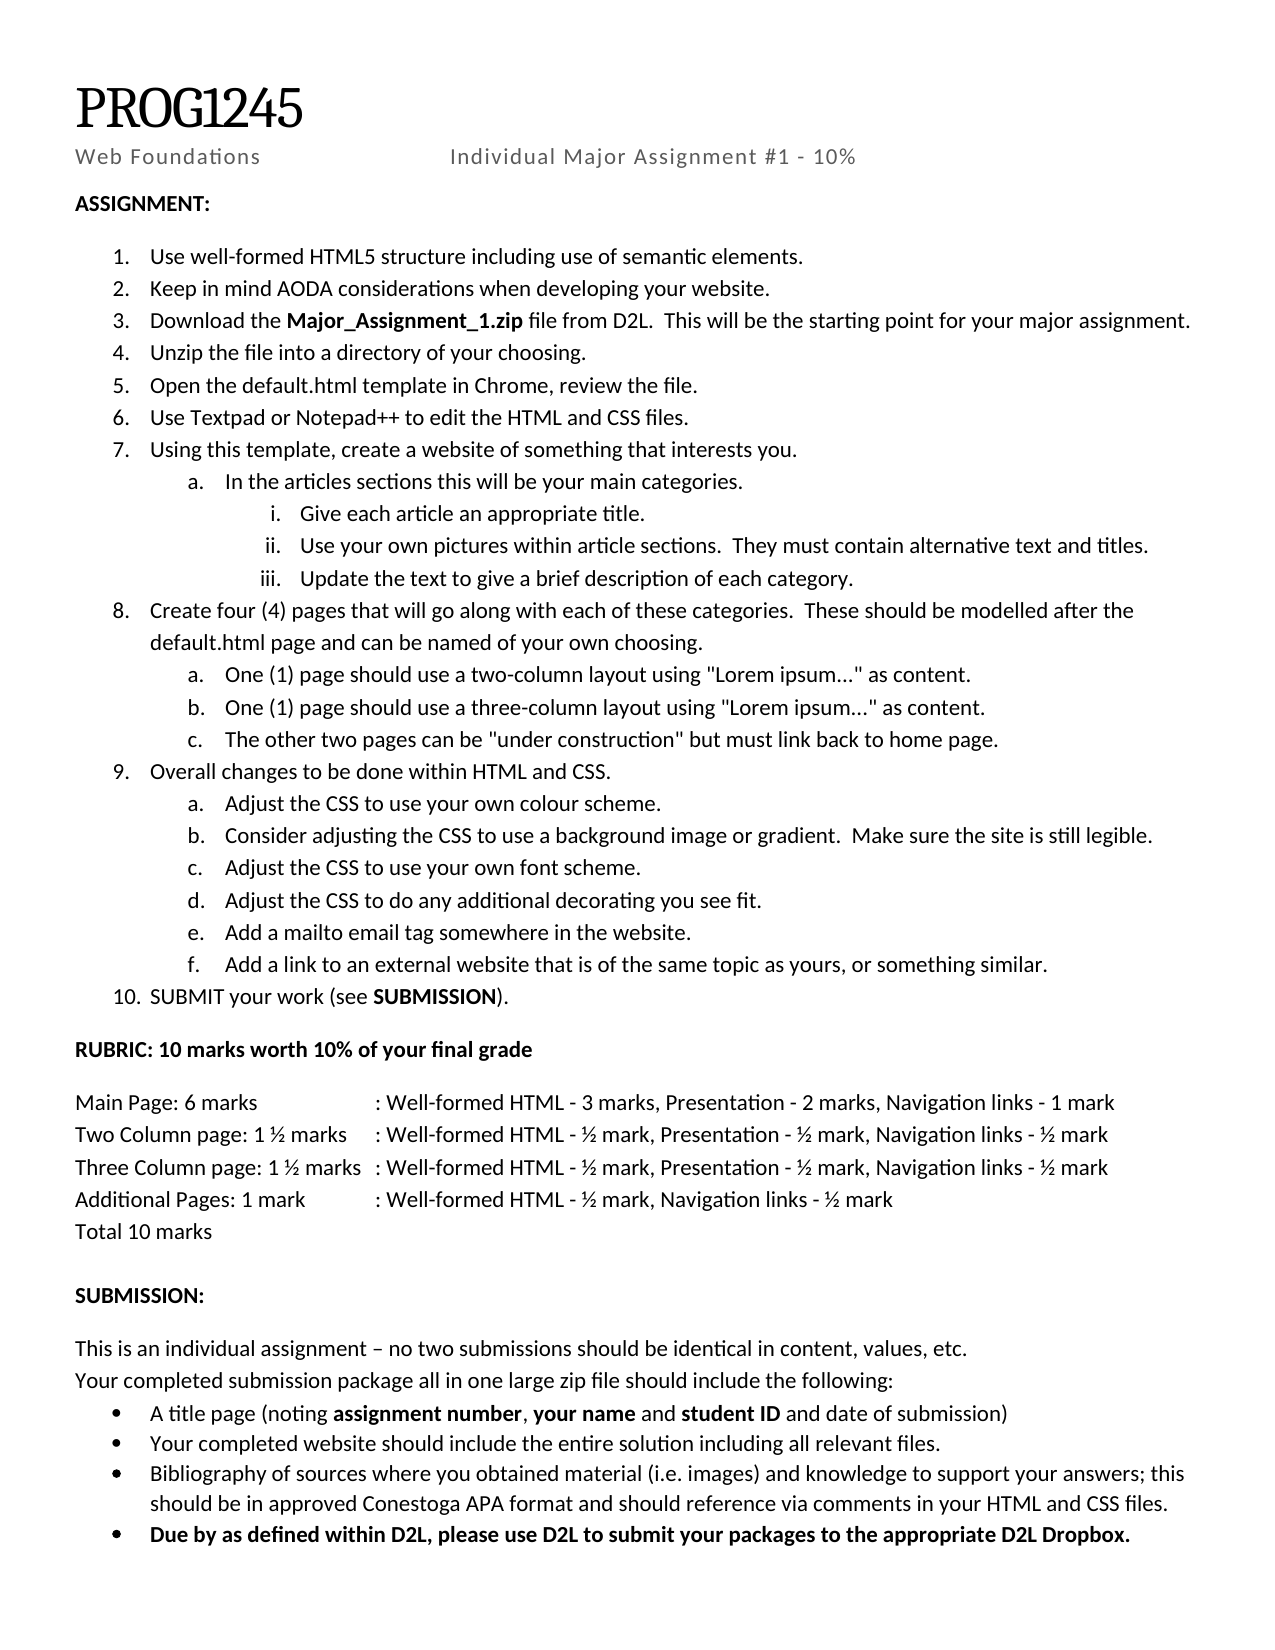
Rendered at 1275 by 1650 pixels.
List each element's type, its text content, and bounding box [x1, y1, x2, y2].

list Bibliography of sources where you obtained material (i.e. images) and knowledge to support your answers; this should be in approved Conestoga APA format and should reference via comments in your HTML and CSS files. [112, 1459, 1200, 1517]
text Your completed submission package all in one large zip file should include the following: [75, 1367, 1200, 1395]
text ASSIGNMENT: [75, 189, 1200, 217]
list Keep in mind AODA considerations when developing your website. [112, 274, 1200, 302]
list Your completed website should include the entire solution including all relevant files. [112, 1429, 1200, 1457]
list Consider adjusting the CSS to use a background image or gradient. Make sure the site is still legible. [187, 821, 1200, 849]
text Main Page: 6 marks : Well-formed HTML - 3 marks, Presentation - 2 marks, Navigation links - 1 mark [75, 1088, 1200, 1116]
list One (1) page should use a two-column layout using "Lorem ipsum..." as content. [187, 660, 1200, 688]
text RUBRIC: 10 marks worth 10% of your final grade [75, 1035, 1200, 1063]
text SUBMISSION: [75, 1281, 1200, 1309]
list Use well-formed HTML5 structure including use of semantic elements. [112, 242, 1200, 270]
list Adjust the CSS to use your own colour scheme. [187, 789, 1200, 817]
text Additional Pages: 1 mark : Well-formed HTML - ½ mark, Navigation links - ½ mark [75, 1185, 1200, 1213]
list Create four (4) pages that will go along with each of these categories. These should be modelled after the default.html page and can be named of your own choosing. [112, 596, 1200, 656]
list Using this template, create a website of something that interests you. [112, 435, 1200, 463]
title PROG1245 [75, 75, 1200, 142]
list In the articles sections this will be your main categories. [187, 467, 1200, 495]
text Two Column page: 1 ½ marks : Well-formed HTML - ½ mark, Presentation - ½ mark, Navigation links - ½ mark [75, 1121, 1200, 1148]
list Use Textpad or Notepad++ to edit the HTML and CSS files. [112, 403, 1200, 431]
list SUBMIT your work (see SUBMISSION). [112, 982, 1200, 1010]
text Three Column page: 1 ½ marks : Well-formed HTML - ½ mark, Presentation - ½ mark, Navigation links - ½ mark [75, 1153, 1200, 1181]
list Give each article an appropriate title. [281, 499, 1200, 527]
list Overall changes to be done within HTML and CSS. [112, 757, 1200, 785]
list Update the text to give a brief description of each category. [281, 564, 1200, 592]
list Add a link to an external website that is of the same topic as yours, or something similar. [187, 950, 1200, 978]
list Adjust the CSS to do any additional decorating you see fit. [187, 886, 1200, 914]
list Download the Major_Assignment_1.zip file from D2L. This will be the starting point for your major assignment. [112, 306, 1200, 334]
subtitle Web Foundations Individual Major Assignment #1 - 10% [75, 142, 1200, 170]
list A title page (noting assignment number, your name and student ID and date of submission) [112, 1399, 1200, 1427]
text This is an individual assignment – no two submissions should be identical in content, values, etc. [75, 1334, 1200, 1362]
list Adjust the CSS to use your own font scheme. [187, 853, 1200, 882]
list Due by as defined within D2L, please use D2L to submit your packages to the appropriate D2L Dropbox. [112, 1520, 1200, 1548]
list The other two pages can be "under construction" but must link back to home page. [187, 725, 1200, 753]
text Total 10 marks [75, 1217, 1200, 1245]
list Add a mailto email tag somewhere in the website. [187, 918, 1200, 946]
list Use your own pictures within article sections. They must contain alternative text and titles. [281, 532, 1200, 560]
list Unzip the file into a directory of your choosing. [112, 338, 1200, 367]
list Open the default.html template in Chrome, review the file. [112, 371, 1200, 399]
list One (1) page should use a three-column layout using "Lorem ipsum..." as content. [187, 693, 1200, 721]
